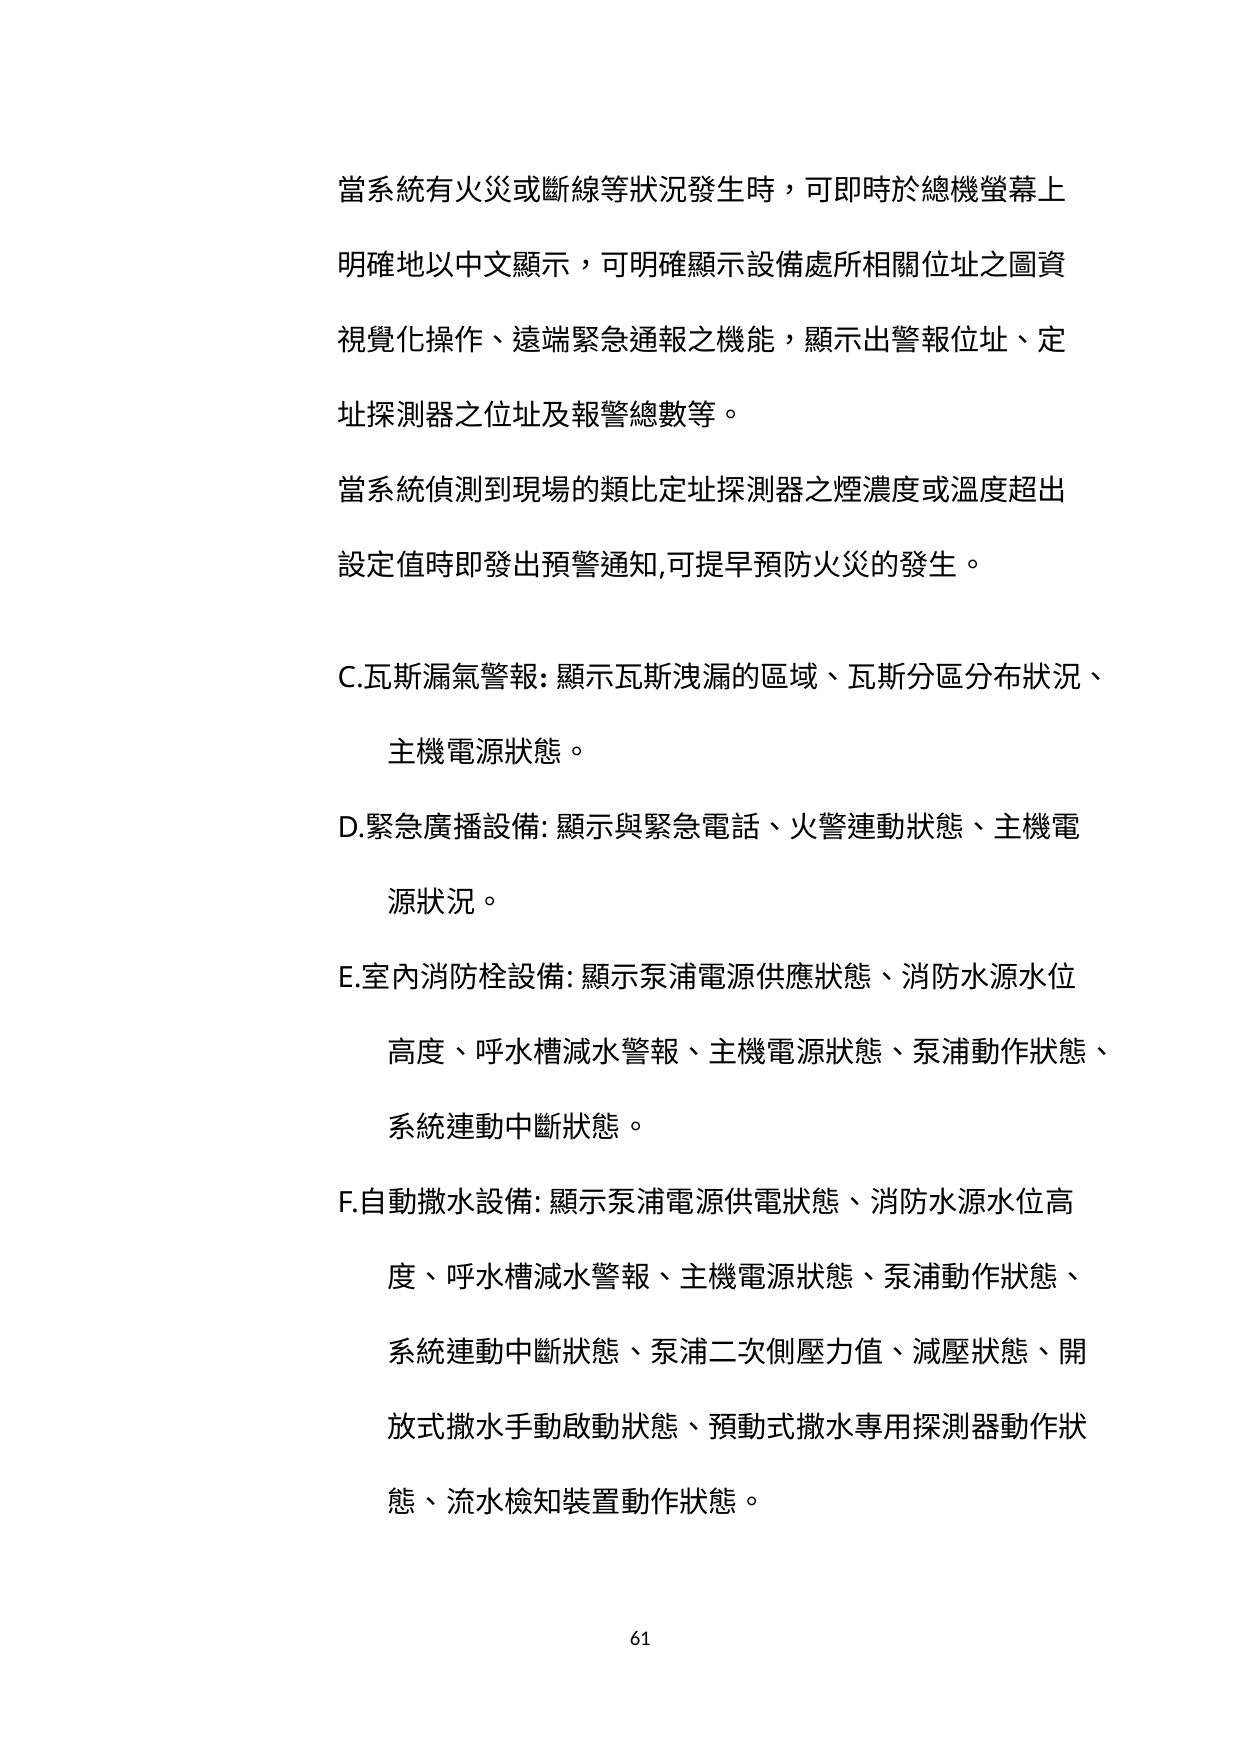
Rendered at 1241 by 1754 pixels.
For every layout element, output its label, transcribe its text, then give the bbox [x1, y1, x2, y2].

list 緊急廣播設備: 顯示與緊急電話、火警連動狀態、主機電源狀況。 [337, 787, 1093, 937]
list 室內消防栓設備: 顯示泵浦電源供應狀態、消防水源水位高度、呼水槽減水警報、主機電源狀態、泵浦動作狀態、系統連動中斷狀態。 [337, 937, 1093, 1162]
list 自動撒水設備: 顯示泵浦電源供電狀態、消防水源水位高度、呼水槽減水警報、主機電源狀態、泵浦動作狀態、系統連動中斷狀態、泵浦二次側壓力值、減壓狀態、開放式撒水手動啟動狀態、預動式撒水專用探測器動作狀態、流水檢知裝置動作狀態。 [337, 1162, 1093, 1537]
list 瓦斯漏氣警報: 顯示瓦斯洩漏的區域、瓦斯分區分布狀況、主機電源狀態。 [337, 637, 1093, 787]
text 當系統有火災或斷線等狀況發生時，可即時於總機螢幕上明確地以中文顯示，可明確顯示設備處所相關位址之圖資視覺化操作、遠端緊急通報之機能，顯示出警報位址、定址探測器之位址及報警總數等。 [337, 150, 1093, 450]
text 當系統偵測到現場的類比定址探測器之煙濃度或溫度超出設定值時即發出預警通知,可提早預防火災的發生。 [337, 450, 1093, 600]
